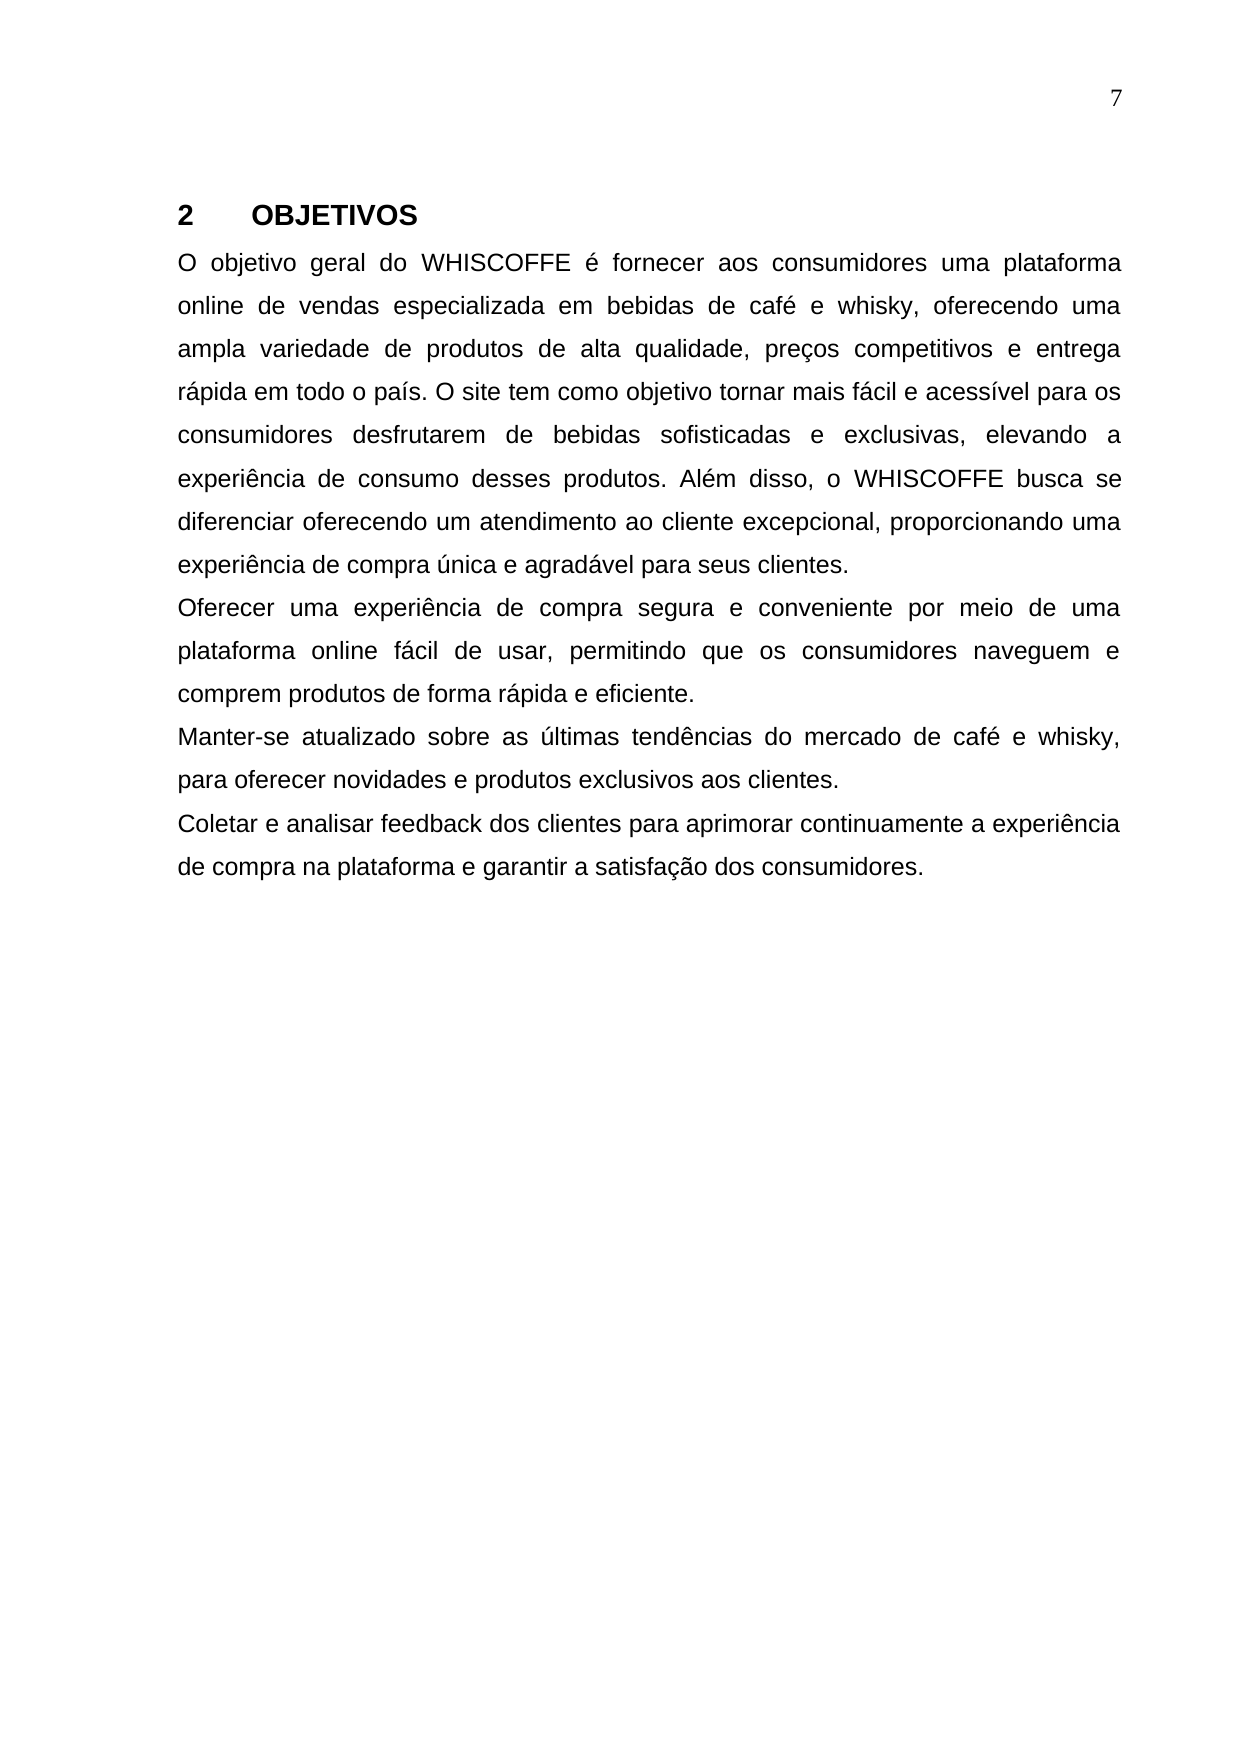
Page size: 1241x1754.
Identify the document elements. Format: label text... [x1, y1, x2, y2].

text Manter-se atualizado sobre as últimas tendências do mercado de café e whisky, para oferecer novidades e produtos exclusivos aos clientes. [177, 722, 1122, 794]
text O objetivo geral do WHISCOFFE é fornecer aos consumidores uma plataforma online de vendas especializada em bebidas de café e whisky, oferecendo uma ampla variedade de produtos de alta qualidade, preços competitivos e entrega rápida em todo o país. O site tem como objetivo tornar mais fácil e acessível para os consumidores desfrutarem de bebidas sofisticadas e exclusivas, elevando a experiência de consumo desses produtos. Além disso, o WHISCOFFE busca se diferenciar oferecendo um atendimento ao cliente excepcional, proporcionando uma experiência de compra única e agradável para seus clientes. [177, 248, 1122, 578]
text Oferecer uma experiência de compra segura e conveniente por meio de uma plataforma online fácil de usar, permitindo que os consumidores naveguem e comprem produtos de forma rápida e eficiente. [177, 593, 1122, 708]
subtitle OBJETIVOS [177, 198, 1122, 231]
text Coletar e analisar feedback dos clientes para aprimorar continuamente a experiência de compra na plataforma e garantir a satisfação dos consumidores. [177, 808, 1122, 880]
